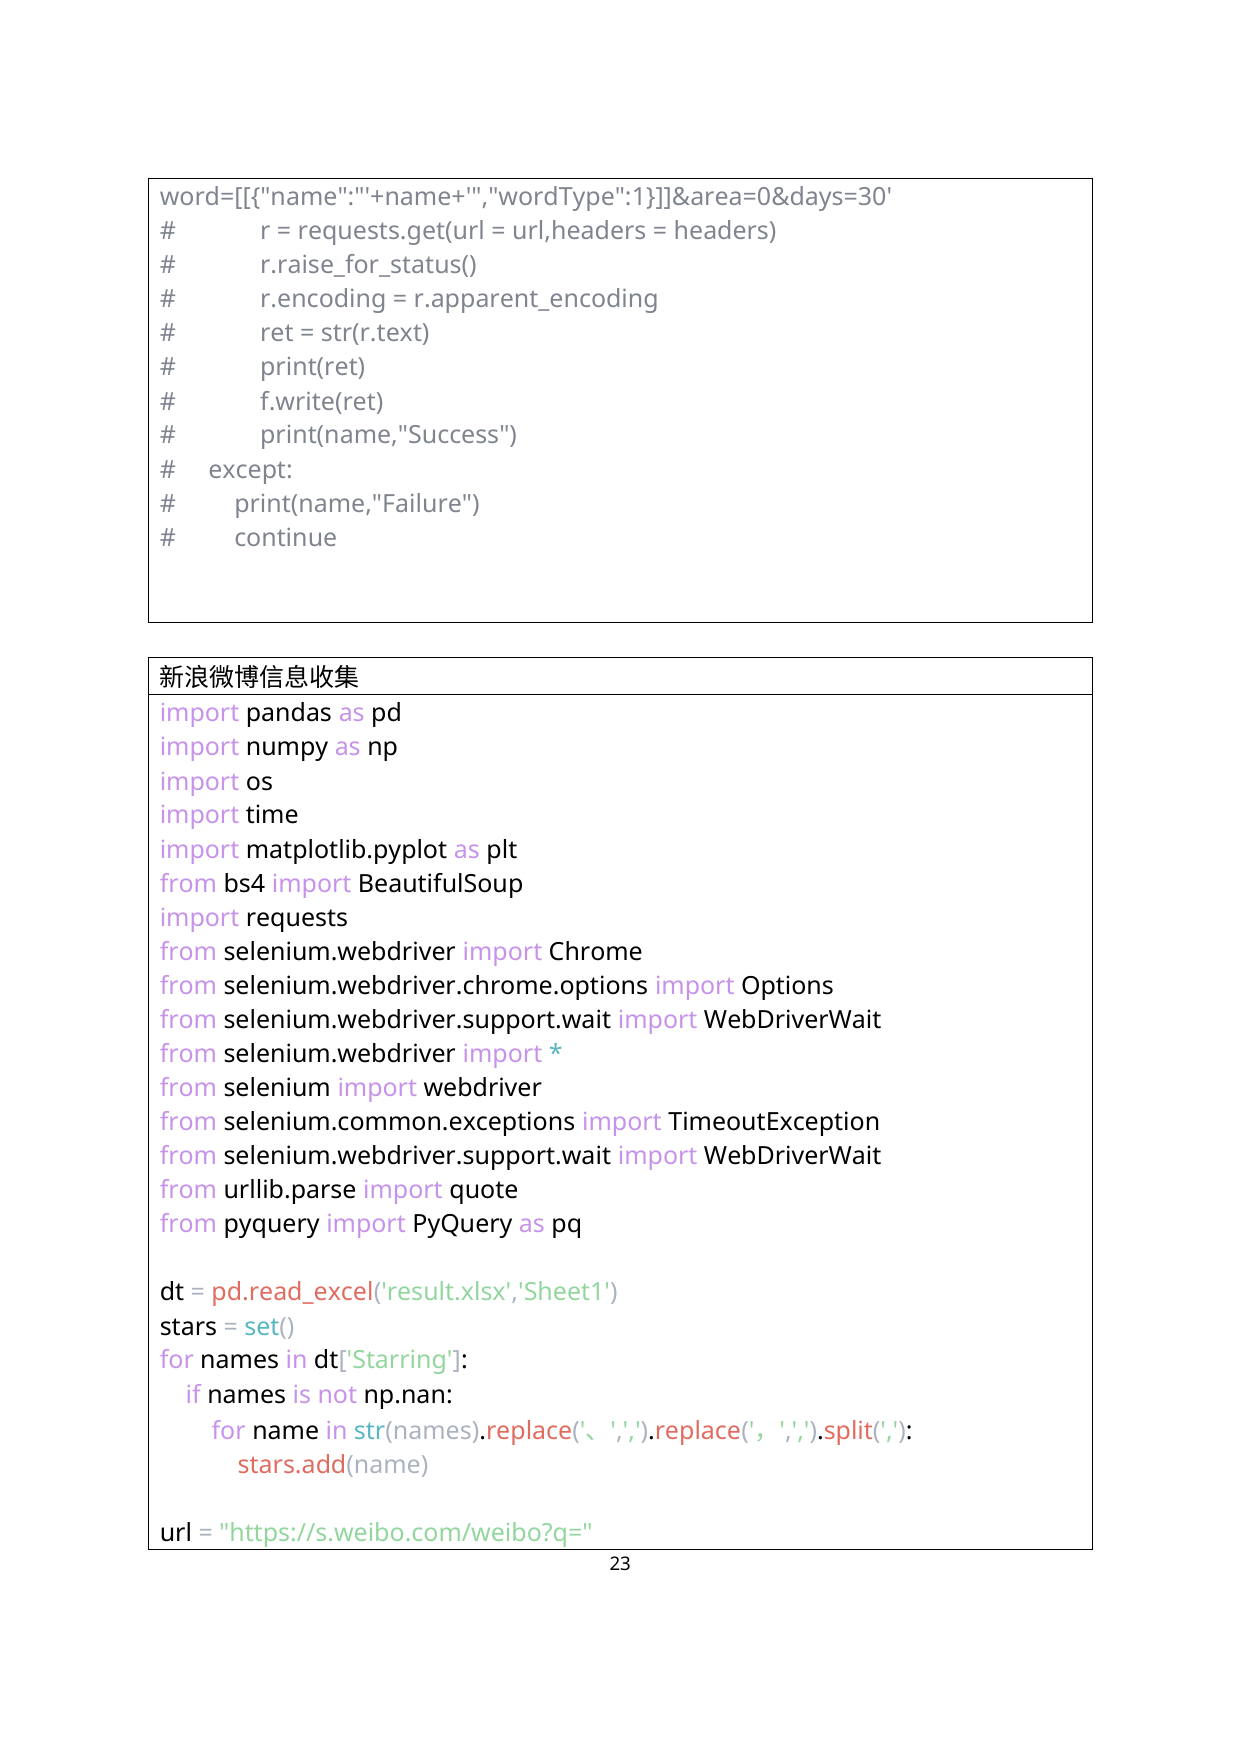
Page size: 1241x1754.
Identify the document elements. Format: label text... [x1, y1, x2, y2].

table_header 新浪微博信息收集 [149, 658, 1092, 694]
